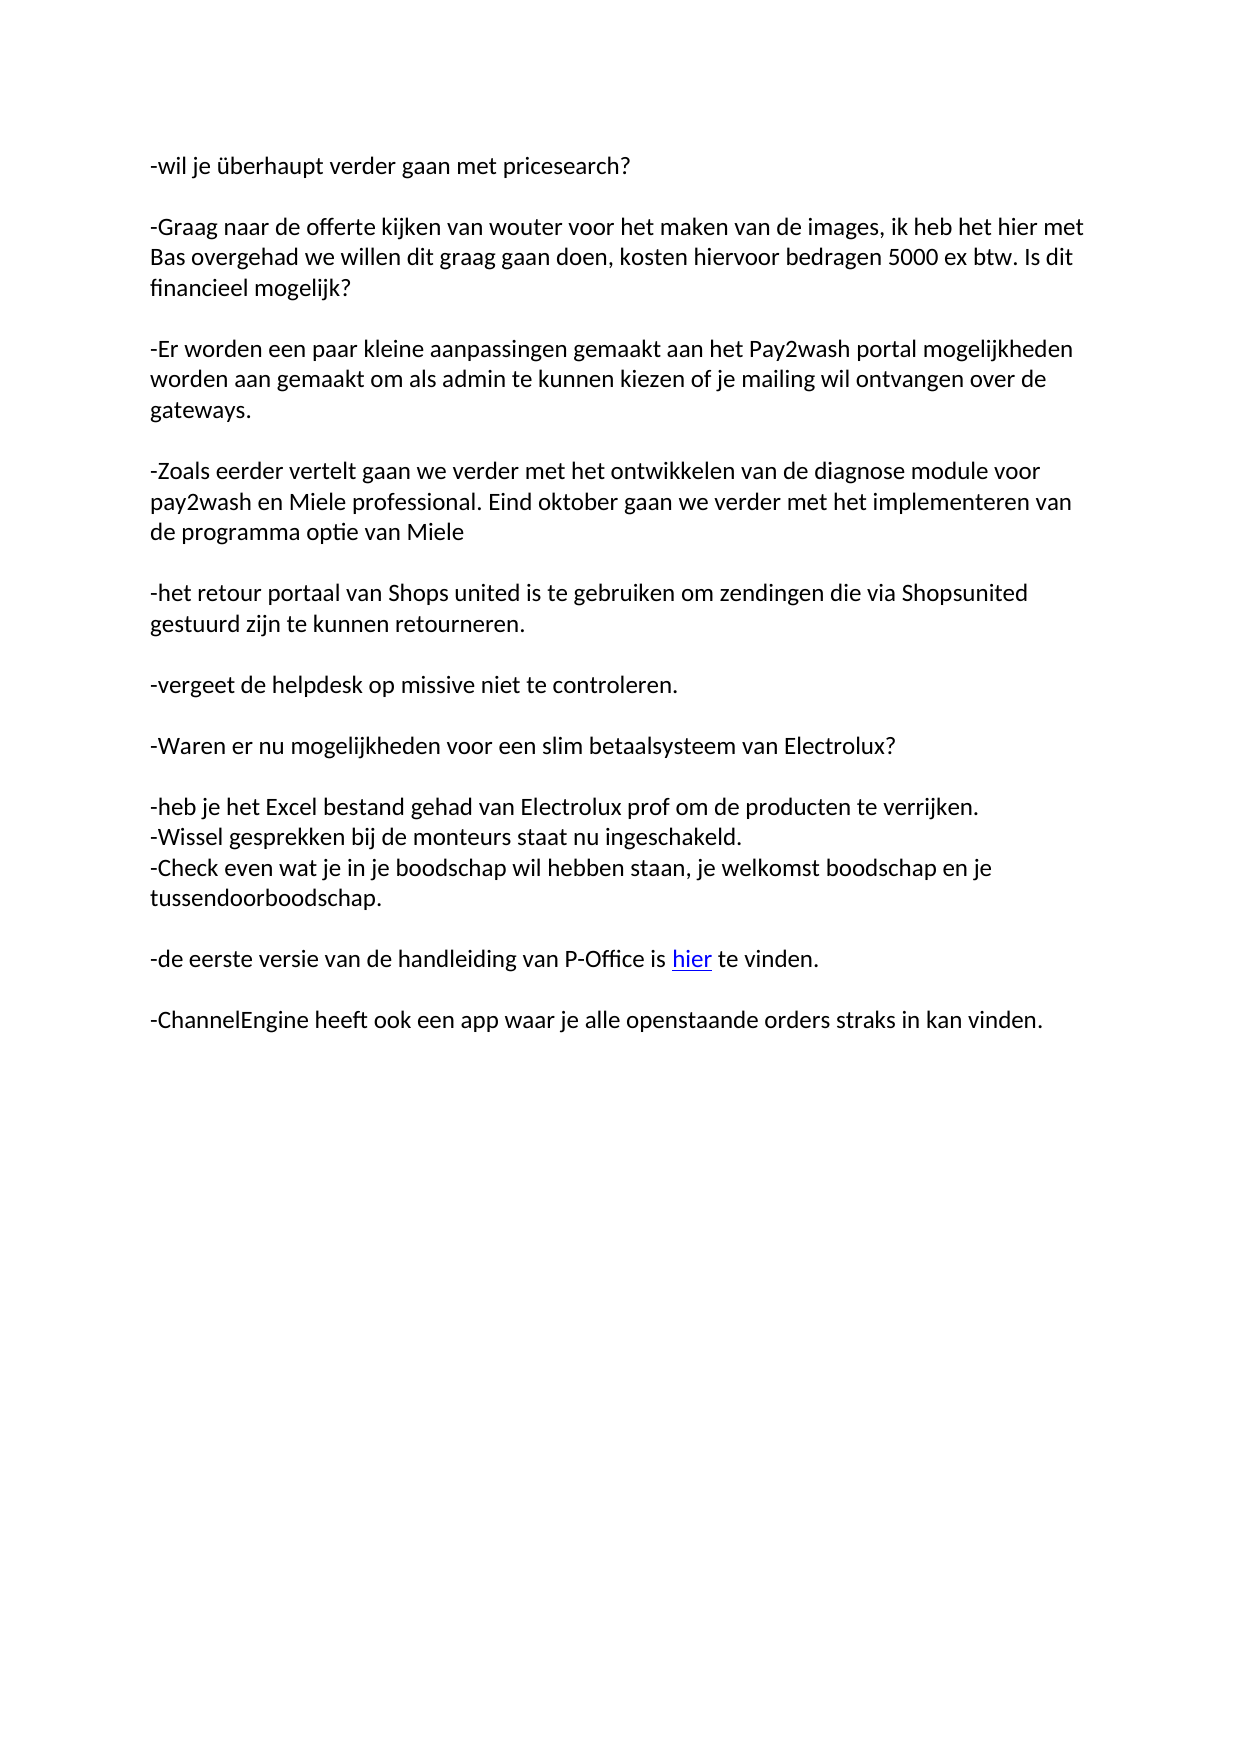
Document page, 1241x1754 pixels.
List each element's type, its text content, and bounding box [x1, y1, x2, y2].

text -Waren er nu mogelijkheden voor een slim betaalsysteem van Electrolux? [150, 730, 1090, 760]
text -Graag naar de offerte kijken van wouter voor het maken van de images, ik heb het hier met Bas overgehad we willen dit graag gaan doen, kosten hiervoor bedragen 5000 ex btw. Is dit financieel mogelijk? [150, 211, 1090, 303]
text -het retour portaal van Shops united is te gebruiken om zendingen die via Shopsunited gestuurd zijn te kunnen retourneren. [150, 577, 1090, 638]
text -wil je überhaupt verder gaan met pricesearch? [150, 150, 1090, 181]
text -vergeet de helpdesk op missive niet te controleren. [150, 669, 1090, 699]
text -de eerste versie van de handleiding van P-Office is hier te vinden. [150, 943, 1090, 974]
text -heb je het Excel bestand gehad van Electrolux prof om de producten te verrijken. [150, 791, 1090, 821]
text -Zoals eerder vertelt gaan we verder met het ontwikkelen van de diagnose module voor pay2wash en Miele professional. Eind oktober gaan we verder met het implementeren van de programma optie van Miele [150, 455, 1090, 547]
text -Wissel gesprekken bij de monteurs staat nu ingeschakeld. [150, 821, 1090, 852]
text -Check even wat je in je boodschap wil hebben staan, je welkomst boodschap en je tussendoorboodschap. [150, 852, 1090, 913]
text -ChannelEngine heeft ook een app waar je alle openstaande orders straks in kan vinden. [150, 1004, 1090, 1035]
text -Er worden een paar kleine aanpassingen gemaakt aan het Pay2wash portal mogelijkheden worden aan gemaakt om als admin te kunnen kiezen of je mailing wil ontvangen over de gateways. [150, 333, 1090, 425]
